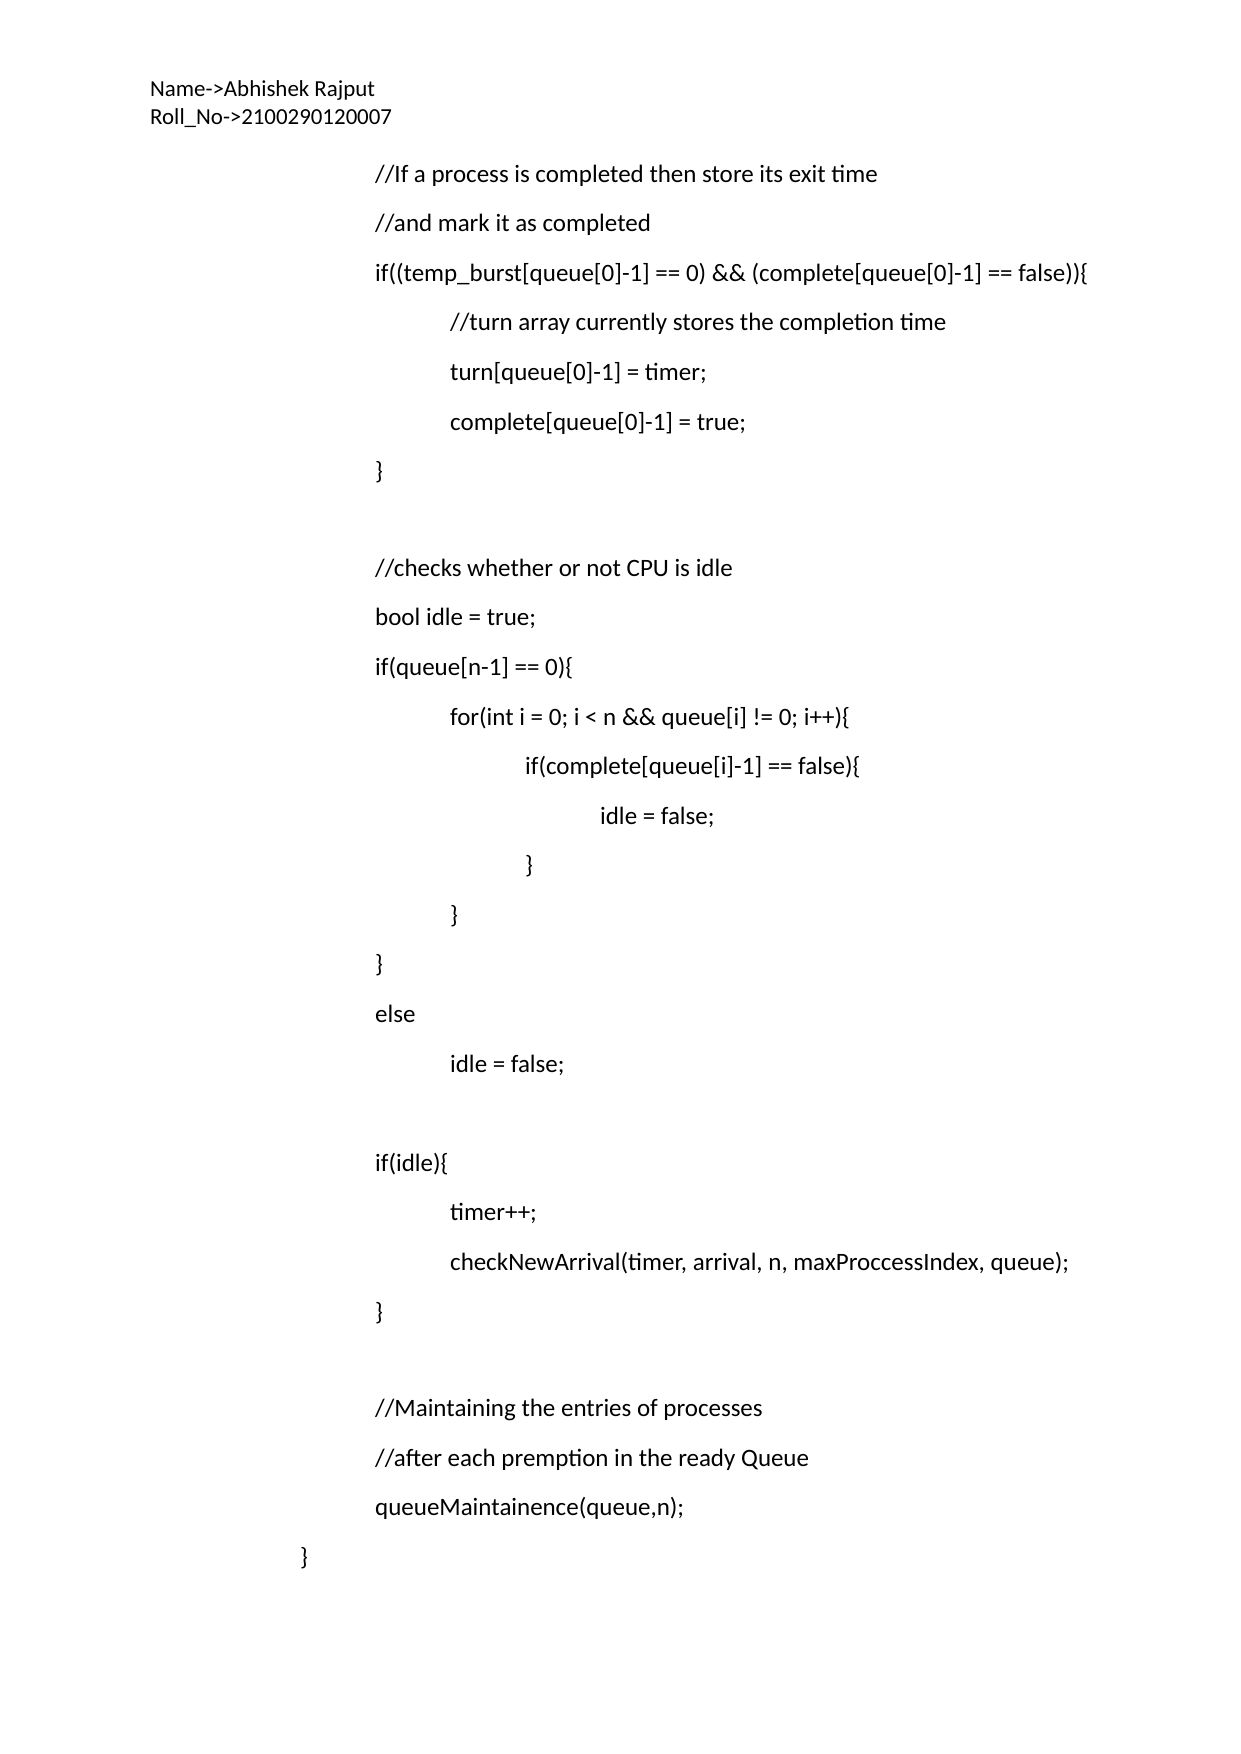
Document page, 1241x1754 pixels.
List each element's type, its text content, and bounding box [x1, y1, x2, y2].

text //after each premption in the ready Queue [150, 1442, 1090, 1472]
text for(int i = 0; i < n && queue[i] != 0; i++){ [150, 701, 1090, 731]
text idle = false; [150, 800, 1090, 830]
text //Maintaining the entries of processes [150, 1392, 1090, 1423]
text //turn array currently stores the completion time [150, 307, 1090, 337]
text if(complete[queue[i]-1] == false){ [150, 750, 1090, 781]
text idle = false; [150, 1048, 1090, 1078]
text timer++; [150, 1197, 1090, 1227]
text } [150, 949, 1090, 979]
text if(queue[n-1] == 0){ [150, 651, 1090, 682]
text if((temp_burst[queue[0]-1] == 0) && (complete[queue[0]-1] == false)){ [150, 257, 1090, 287]
text //checks whether or not CPU is idle [150, 552, 1090, 582]
text else [150, 998, 1090, 1029]
text checkNewArrival(timer, arrival, n, maxProccessIndex, queue); [150, 1246, 1090, 1277]
text //and mark it as completed [150, 207, 1090, 238]
text } [150, 1541, 1090, 1572]
text } [150, 455, 1090, 486]
text } [150, 899, 1090, 929]
text complete[queue[0]-1] = true; [150, 406, 1090, 436]
text } [150, 849, 1090, 880]
text turn[queue[0]-1] = timer; [150, 356, 1090, 387]
text } [150, 1296, 1090, 1326]
text bool idle = true; [150, 602, 1090, 632]
text //If a process is completed then store its exit time [150, 158, 1090, 188]
text if(idle){ [150, 1147, 1090, 1177]
text queueMaintainence(queue,n); [150, 1492, 1090, 1522]
